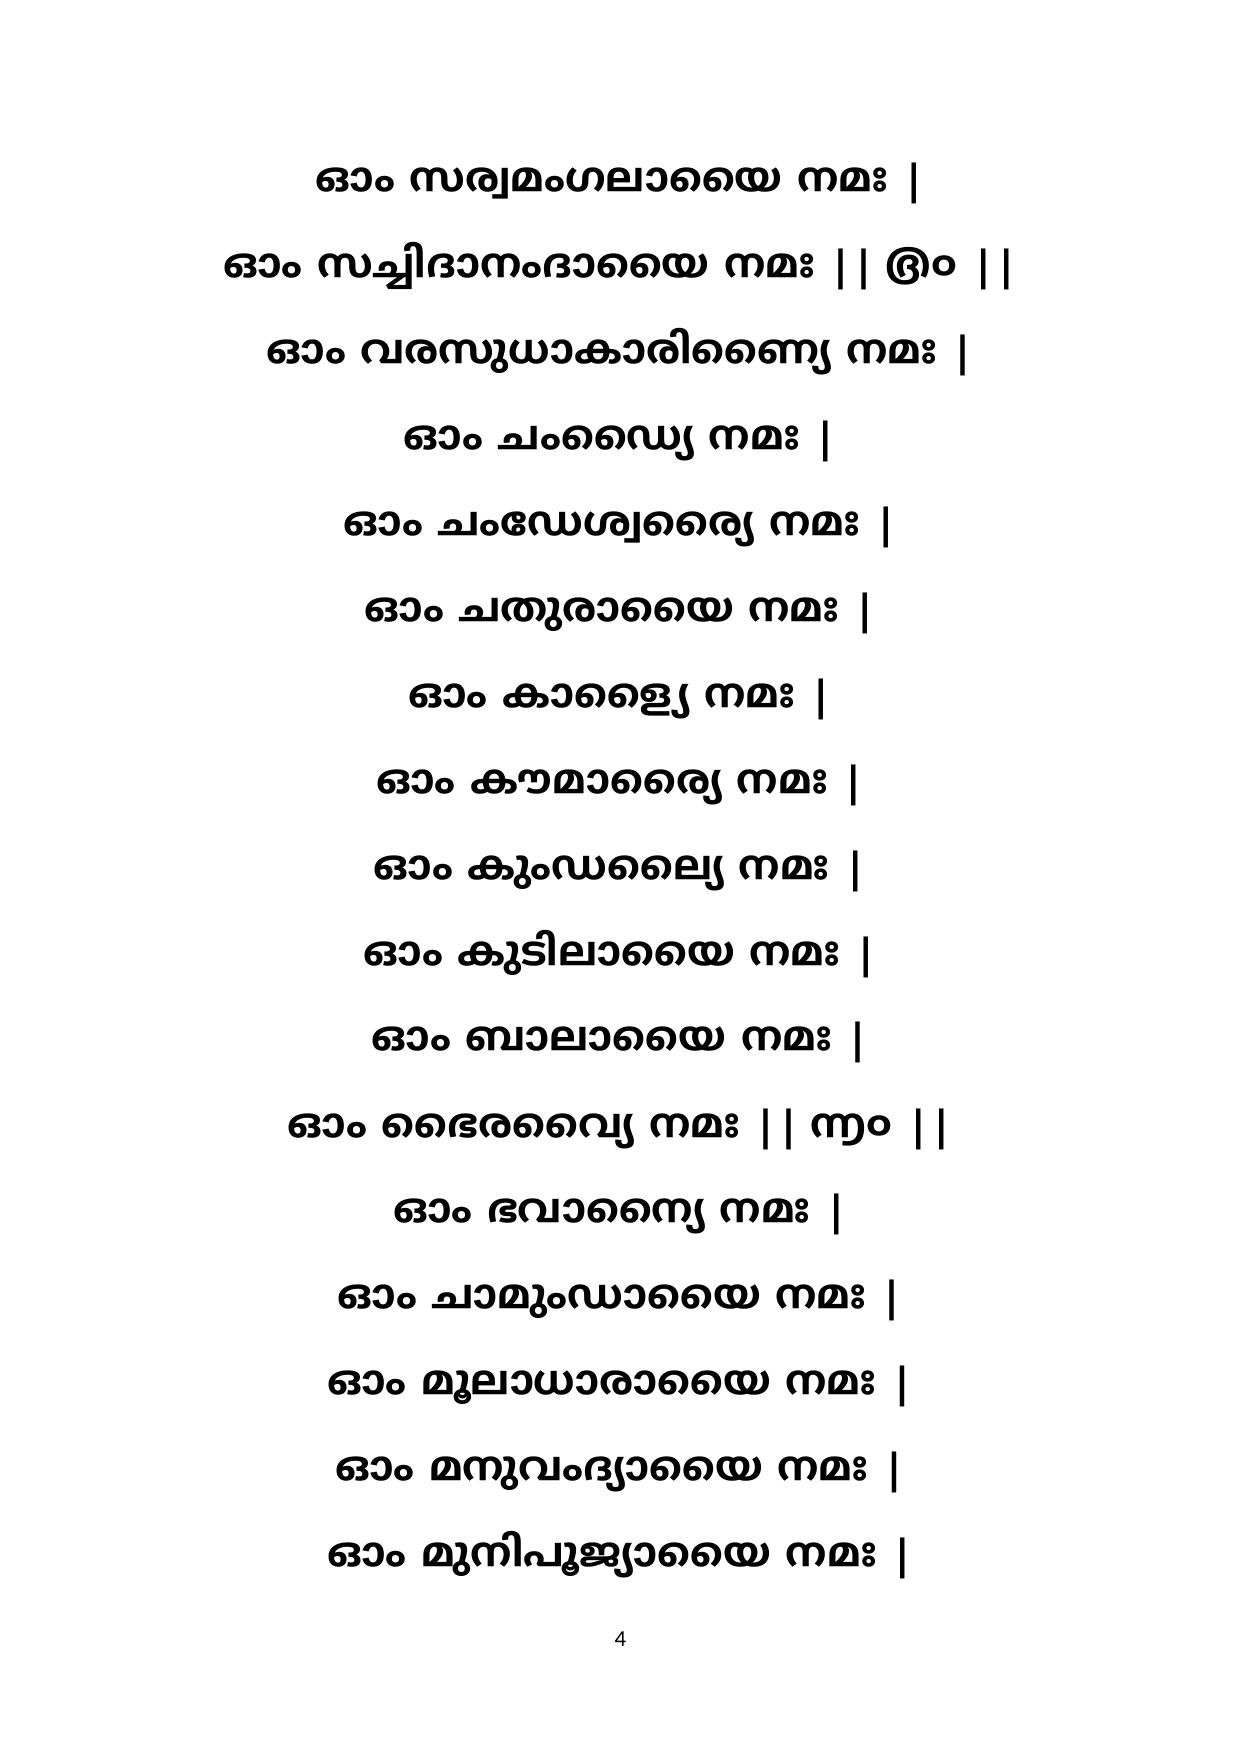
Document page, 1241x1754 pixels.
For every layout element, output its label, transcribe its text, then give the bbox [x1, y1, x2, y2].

text ഓം ബാലായൈ നമഃ | [150, 1009, 1090, 1066]
text ഓം കുടിലായൈ നമഃ | [150, 923, 1090, 980]
text ഓം ചംഡേശ്വര്യൈ നമഃ | [150, 494, 1090, 551]
text ഓം മൂലാധാരായൈ നമഃ | [150, 1353, 1090, 1410]
text ഓം മുനിപൂജ്യായൈ നമഃ | [150, 1525, 1090, 1582]
text ഓം കുംഡല്യൈ നമഃ | [150, 837, 1090, 894]
text ഓം സച്ചിദാനംദായൈ നമഃ || ൫൦ || [150, 236, 1090, 293]
text ഓം ചതുരായൈ നമഃ | [150, 580, 1090, 636]
text ഓം മനുവംദ്യായൈ നമഃ | [150, 1439, 1090, 1496]
text ഓം ഭവാന്യൈ നമഃ | [150, 1181, 1090, 1238]
text ഓം ഭൈരവ്യൈ നമഃ || ൬൦ || [150, 1095, 1090, 1152]
text ഓം ചാമുംഡായൈ നമഃ | [150, 1267, 1090, 1324]
text ഓം കാള്യൈ നമഃ | [150, 666, 1090, 722]
text ഓം കൗമാര്യൈ നമഃ | [150, 752, 1090, 808]
text ഓം വരസുധാകാരിണ്യൈ നമഃ | [150, 322, 1090, 379]
text ഓം സര്വമംഗലായൈ നമഃ | [150, 150, 1090, 207]
text ഓം ചംഡ്യൈ നമഃ | [150, 408, 1090, 464]
